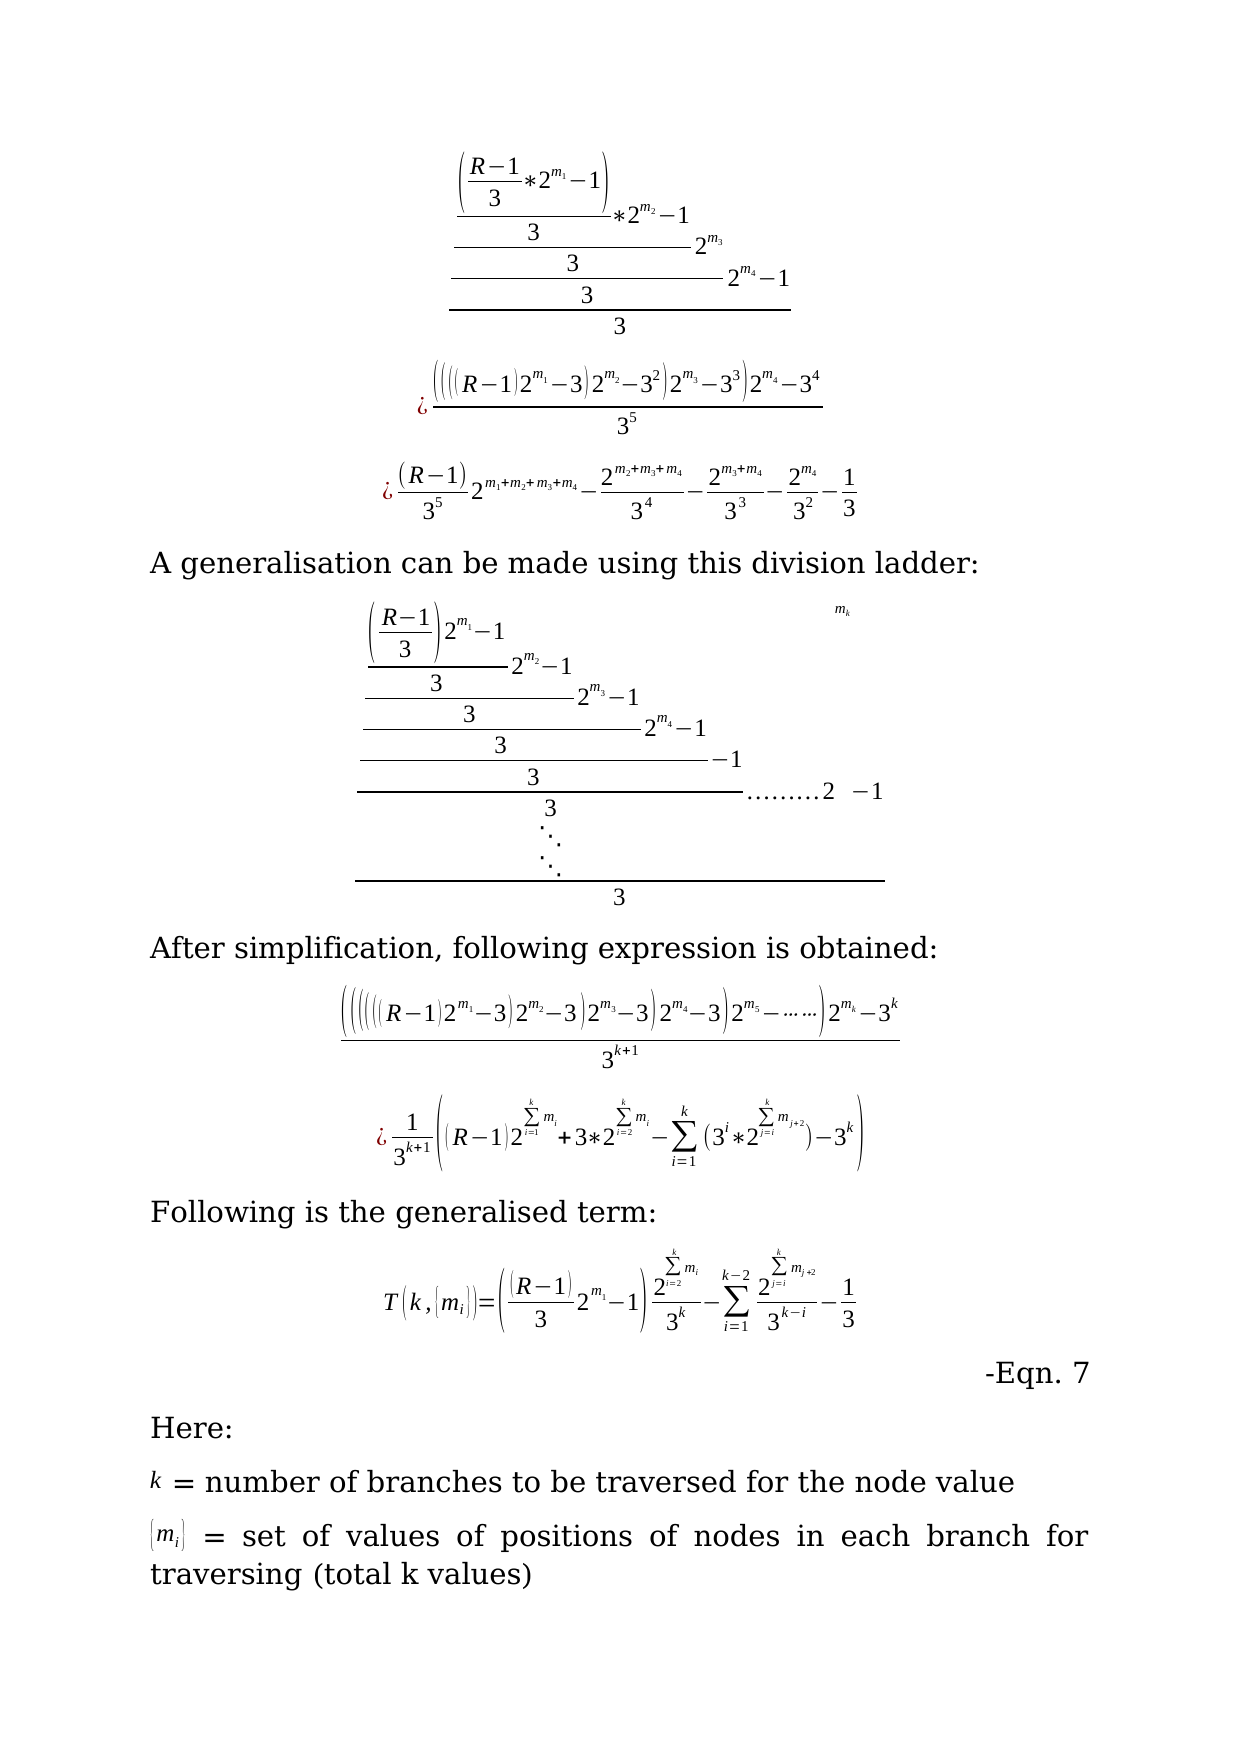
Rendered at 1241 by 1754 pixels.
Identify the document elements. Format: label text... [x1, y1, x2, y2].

text = number of branches to be traversed for the node value [150, 1463, 1090, 1498]
text = set of values of positions of nodes in each branch for traversing (total k values) [150, 1518, 1090, 1591]
text Following is the generalised term: [150, 1193, 1090, 1228]
text Here: [150, 1409, 1090, 1444]
text -Eqn. 7 [150, 1355, 1090, 1390]
text After simplification, following expression is obtained: [150, 929, 1090, 964]
text A generalisation can be made using this division ladder: [150, 545, 1090, 580]
